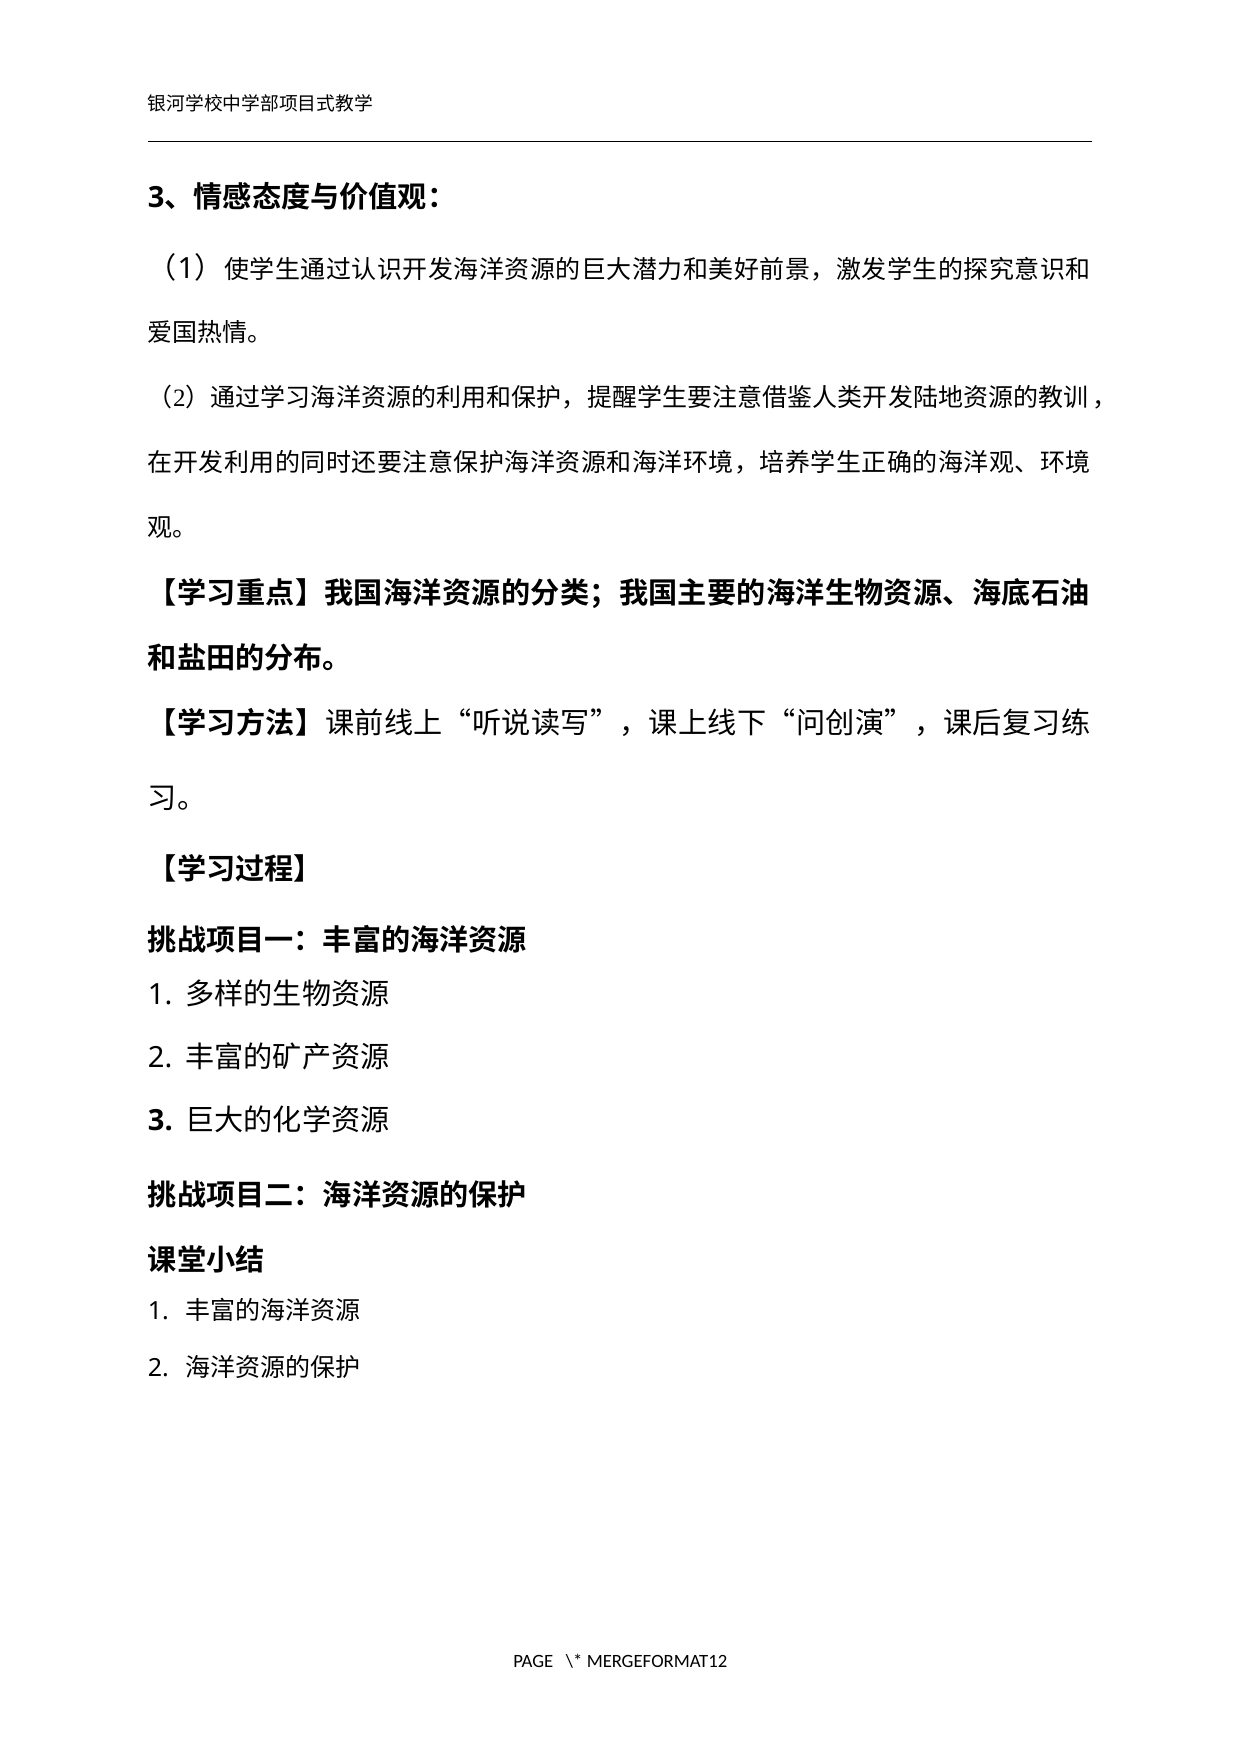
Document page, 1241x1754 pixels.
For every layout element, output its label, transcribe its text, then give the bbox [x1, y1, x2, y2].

list 海洋资源的保护 [148, 1347, 1092, 1383]
list 丰富的矿产资源 [148, 1034, 1092, 1076]
list 多样的生物资源 [148, 971, 1092, 1013]
text 挑战项目一：丰富的海洋资源 [148, 906, 1092, 971]
text 【学习方法】课前线上“听说读写”，课上线下“问创演”，课后复习练习。 [148, 688, 1092, 828]
list 丰富的海洋资源 [148, 1290, 1092, 1326]
text （2）通过学习海洋资源的利用和保护，提醒学生要注意借鉴人类开发陆地资源的教训，在开发利用的同时还要注意保护海洋资源和海洋环境，培养学生正确的海洋观、环境观。 [148, 363, 1092, 558]
text 【学习过程】 [148, 834, 1092, 899]
text （1）使学生通过认识开发海洋资源的巨大潜力和美好前景，激发学生的探究意识和爱国热情。 [148, 233, 1092, 363]
text 挑战项目二：海洋资源的保护 [148, 1160, 1092, 1225]
text 3、情感态度与价值观： [148, 162, 1092, 227]
text 课堂小结 [148, 1225, 1092, 1290]
list 巨大的化学资源 [148, 1097, 1092, 1139]
text 【学习重点】我国海洋资源的分类；我国主要的海洋生物资源、海底石油和盐田的分布。 [148, 558, 1092, 688]
